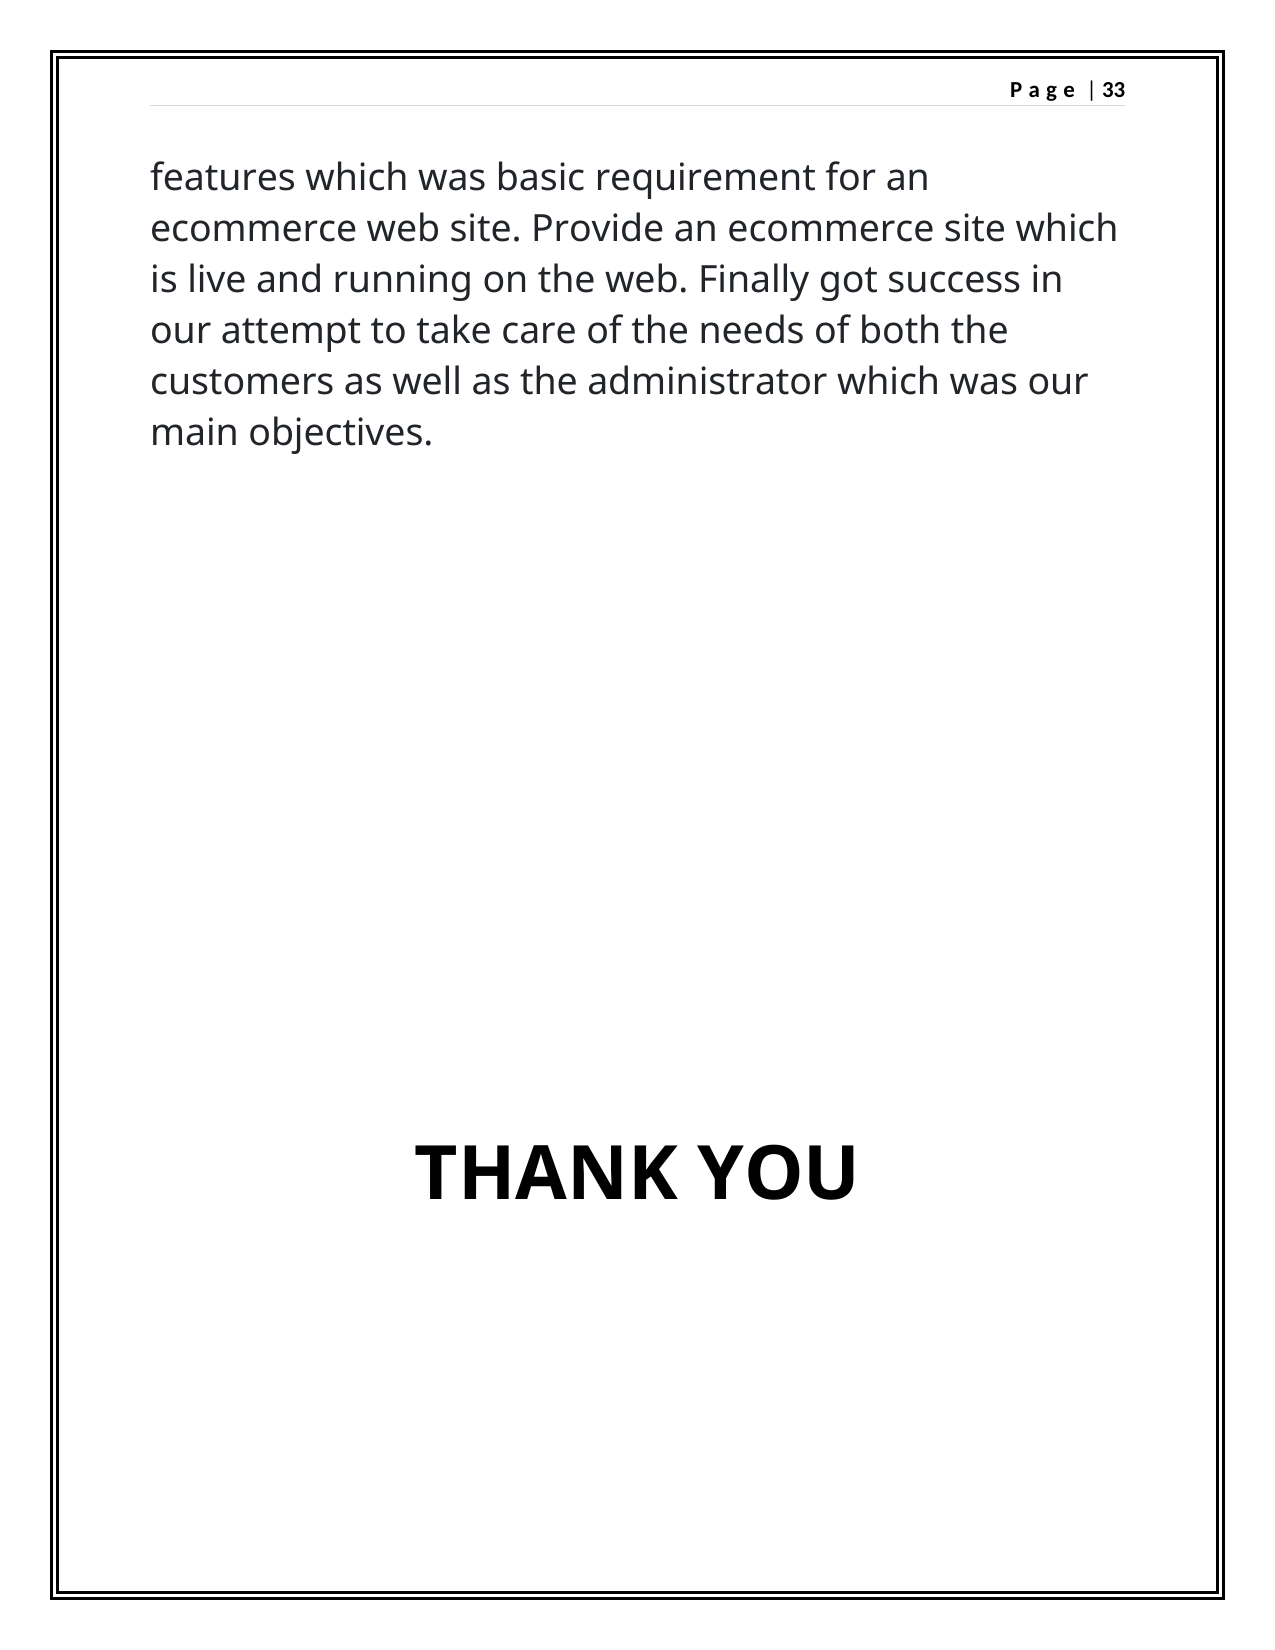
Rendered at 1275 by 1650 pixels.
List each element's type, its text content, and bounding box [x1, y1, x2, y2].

text THANK YOU [150, 1119, 1125, 1221]
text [150, 150, 1125, 456]
